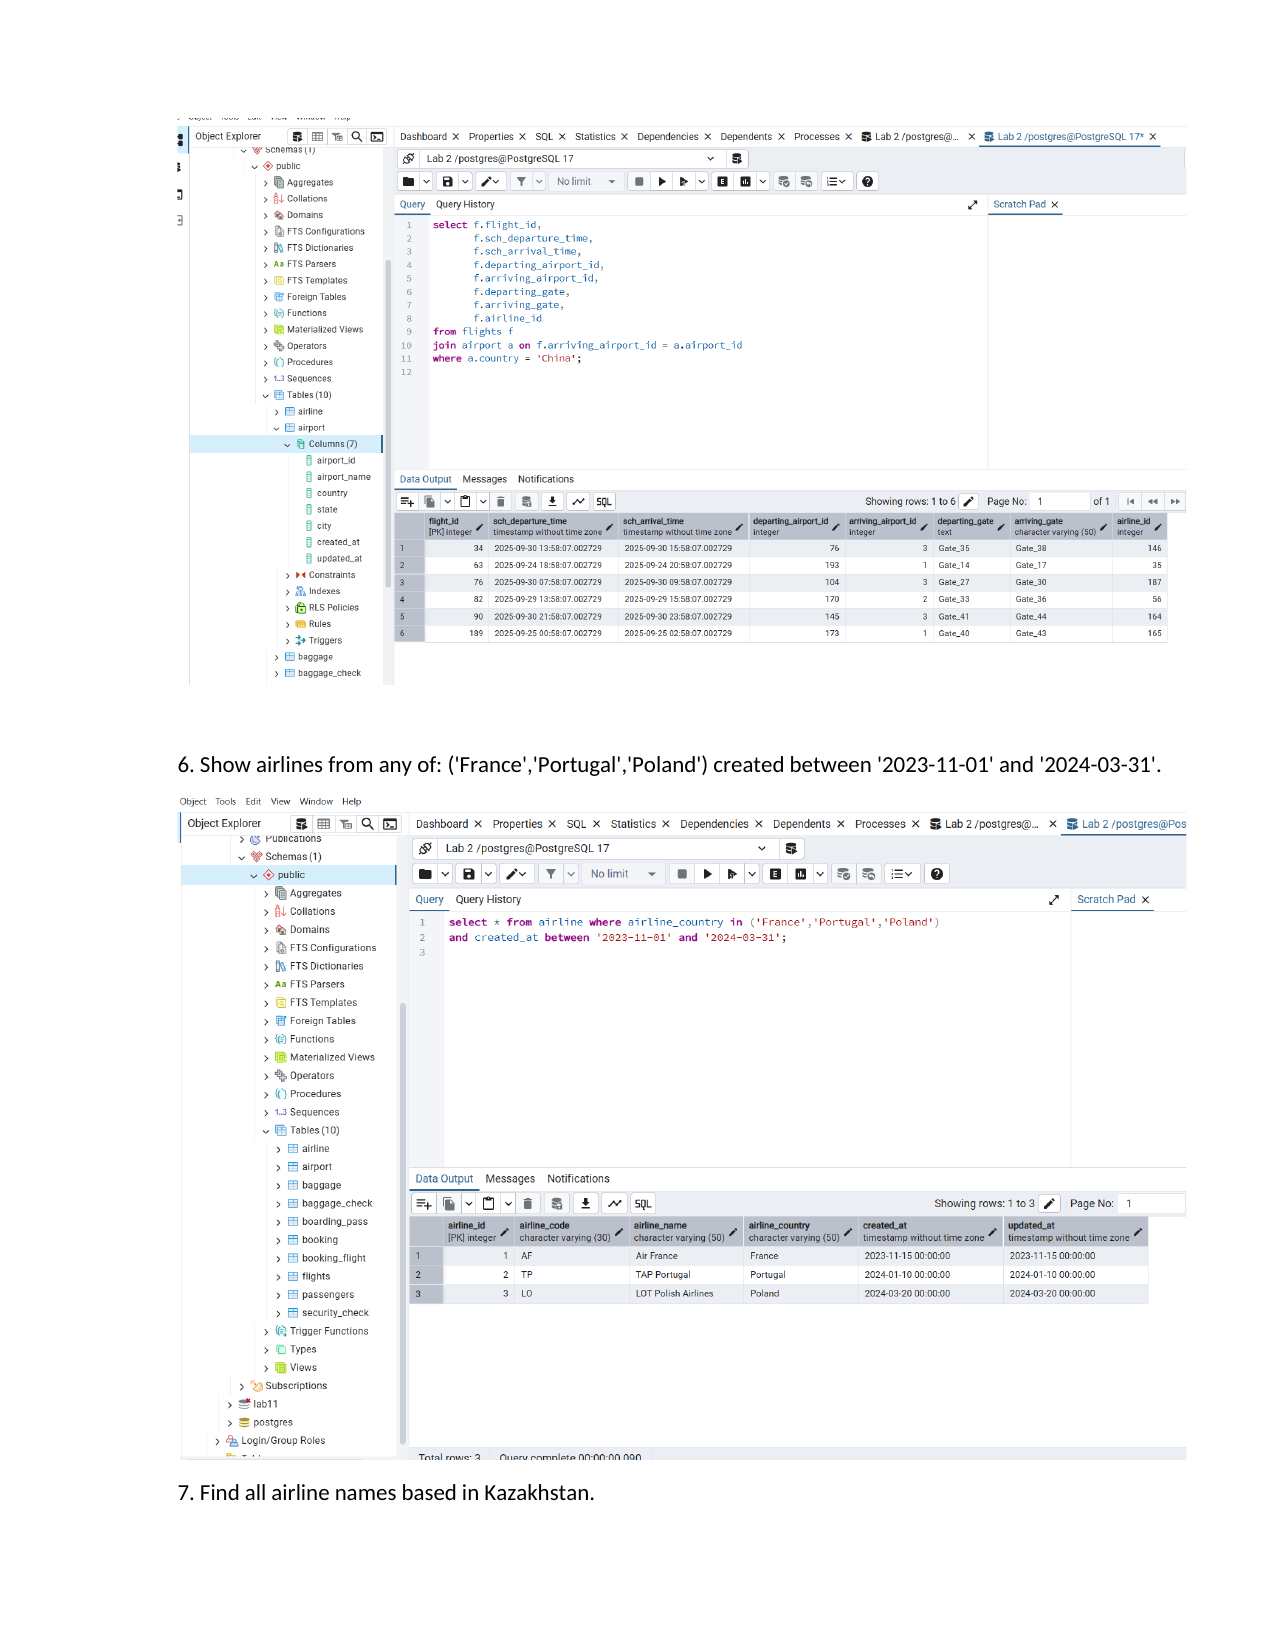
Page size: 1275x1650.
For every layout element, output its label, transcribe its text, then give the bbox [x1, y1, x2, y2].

picture [177, 797, 1187, 1460]
text 6. Show airlines from any of: ('France','Portugal','Poland') created between '2023-11-01' and '2024-03-31'. [177, 751, 1186, 779]
picture [177, 118, 1187, 685]
text 7. Find all airline names based in Kazakhstan. [177, 1478, 1186, 1506]
